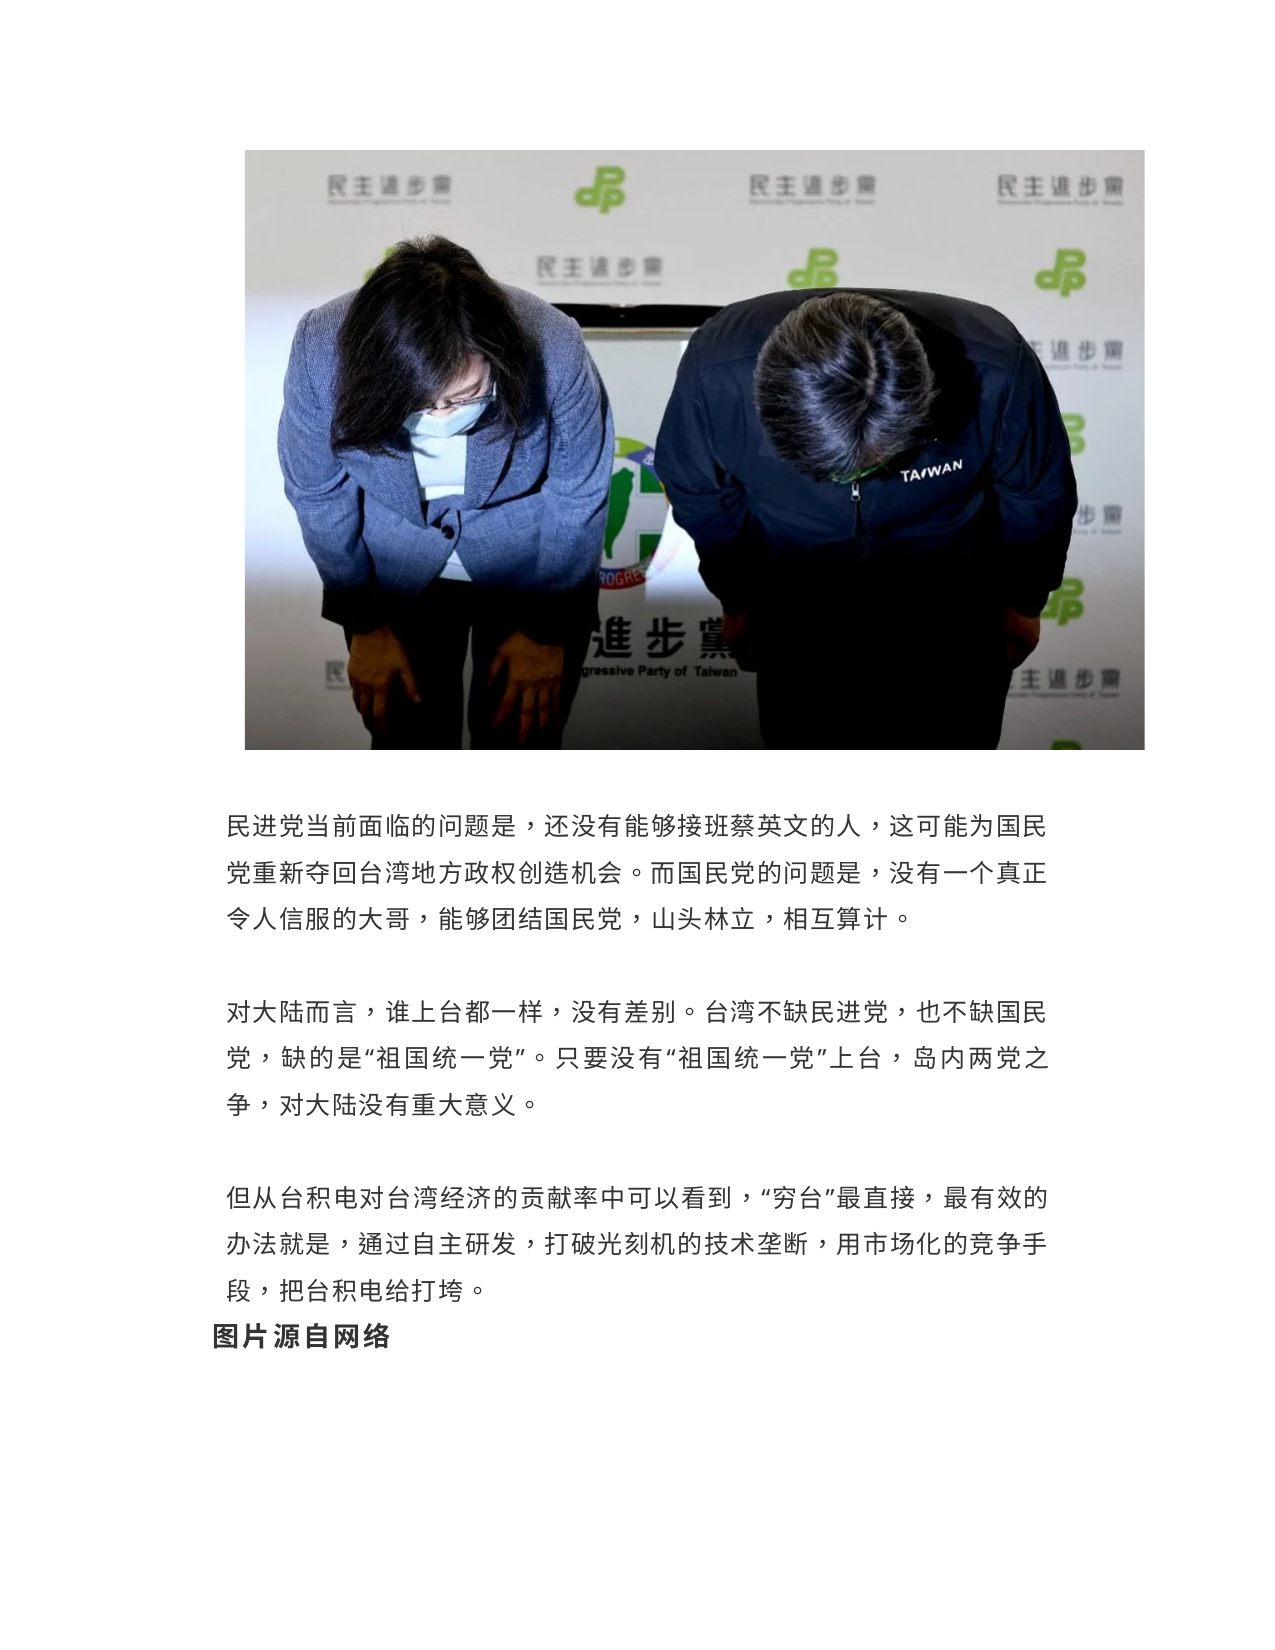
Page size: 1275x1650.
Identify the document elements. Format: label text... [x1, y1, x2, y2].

text 民进党当前面临的问题是，还没有能够接班蔡英文的人，这可能为国民党重新夺回台湾地方政权创造机会。而国民党的问题是，没有一个真正令人信服的大哥，能够团结国民党，山头林立，相互算计。 [226, 796, 1049, 936]
text 图片源自网络 [212, 1307, 1062, 1354]
picture [244, 150, 1145, 750]
text 但从台积电对台湾经济的贡献率中可以看到，“穷台”最直接，最有效的办法就是，通过自主研发，打破光刻机的技术垄断，用市场化的竞争手段，把台积电给打垮。 [226, 1168, 1049, 1307]
text 对大陆而言，谁上台都一样，没有差别。台湾不缺民进党，也不缺国民党，缺的是“祖国统一党”。只要没有“祖国统一党”上台，岛内两党之争，对大陆没有重大意义。 [226, 982, 1049, 1122]
